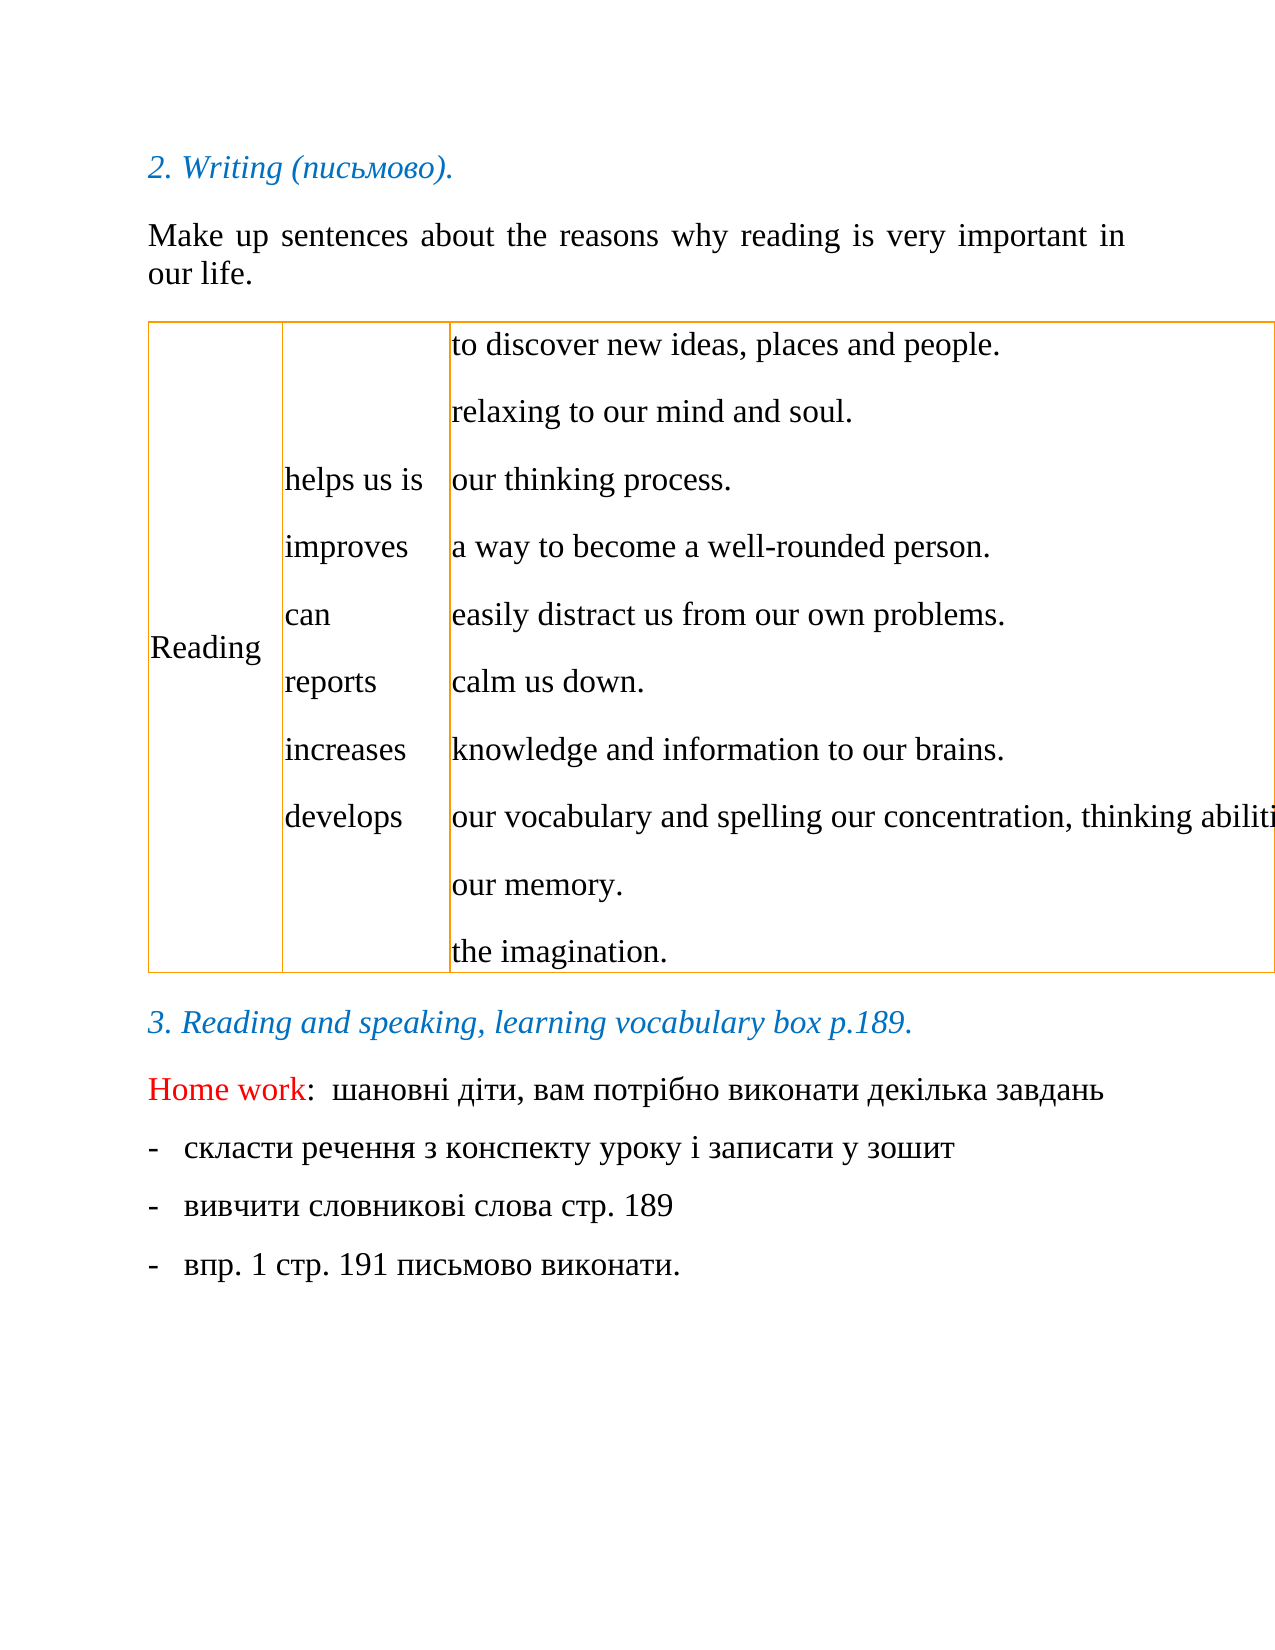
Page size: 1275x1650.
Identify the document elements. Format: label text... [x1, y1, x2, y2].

text 3. Reading and speaking, learning vocabulary box p.189. [148, 1002, 1127, 1041]
text Home work: шановні діти, вам потрібно виконати декілька завдань [148, 1070, 1127, 1108]
text - впр. 1 стр. 191 письмово виконати. [148, 1244, 1127, 1282]
text Make up sentences about the reasons why reading is very important in our life. [148, 215, 1127, 292]
table_header to discover new ideas, places and people. relaxing to our mind and soul. our thinking process. a way to become a well-rounded person. easily distract us from our own problems. calm us down. knowledge and information to our brains. our vocabulary and spelling our concentration, thinking abilities. our memory. the imagination. [451, 323, 1274, 971]
text 2. Writing (письмово). [148, 148, 1127, 186]
text - вивчити словникові слова стр. 189 [148, 1186, 1127, 1224]
table_header helps us is improves can reports increases develops [283, 323, 449, 971]
text - скласти речення з конспекту уроку і записати у зошит [148, 1128, 1127, 1166]
table_header Reading [149, 323, 282, 971]
